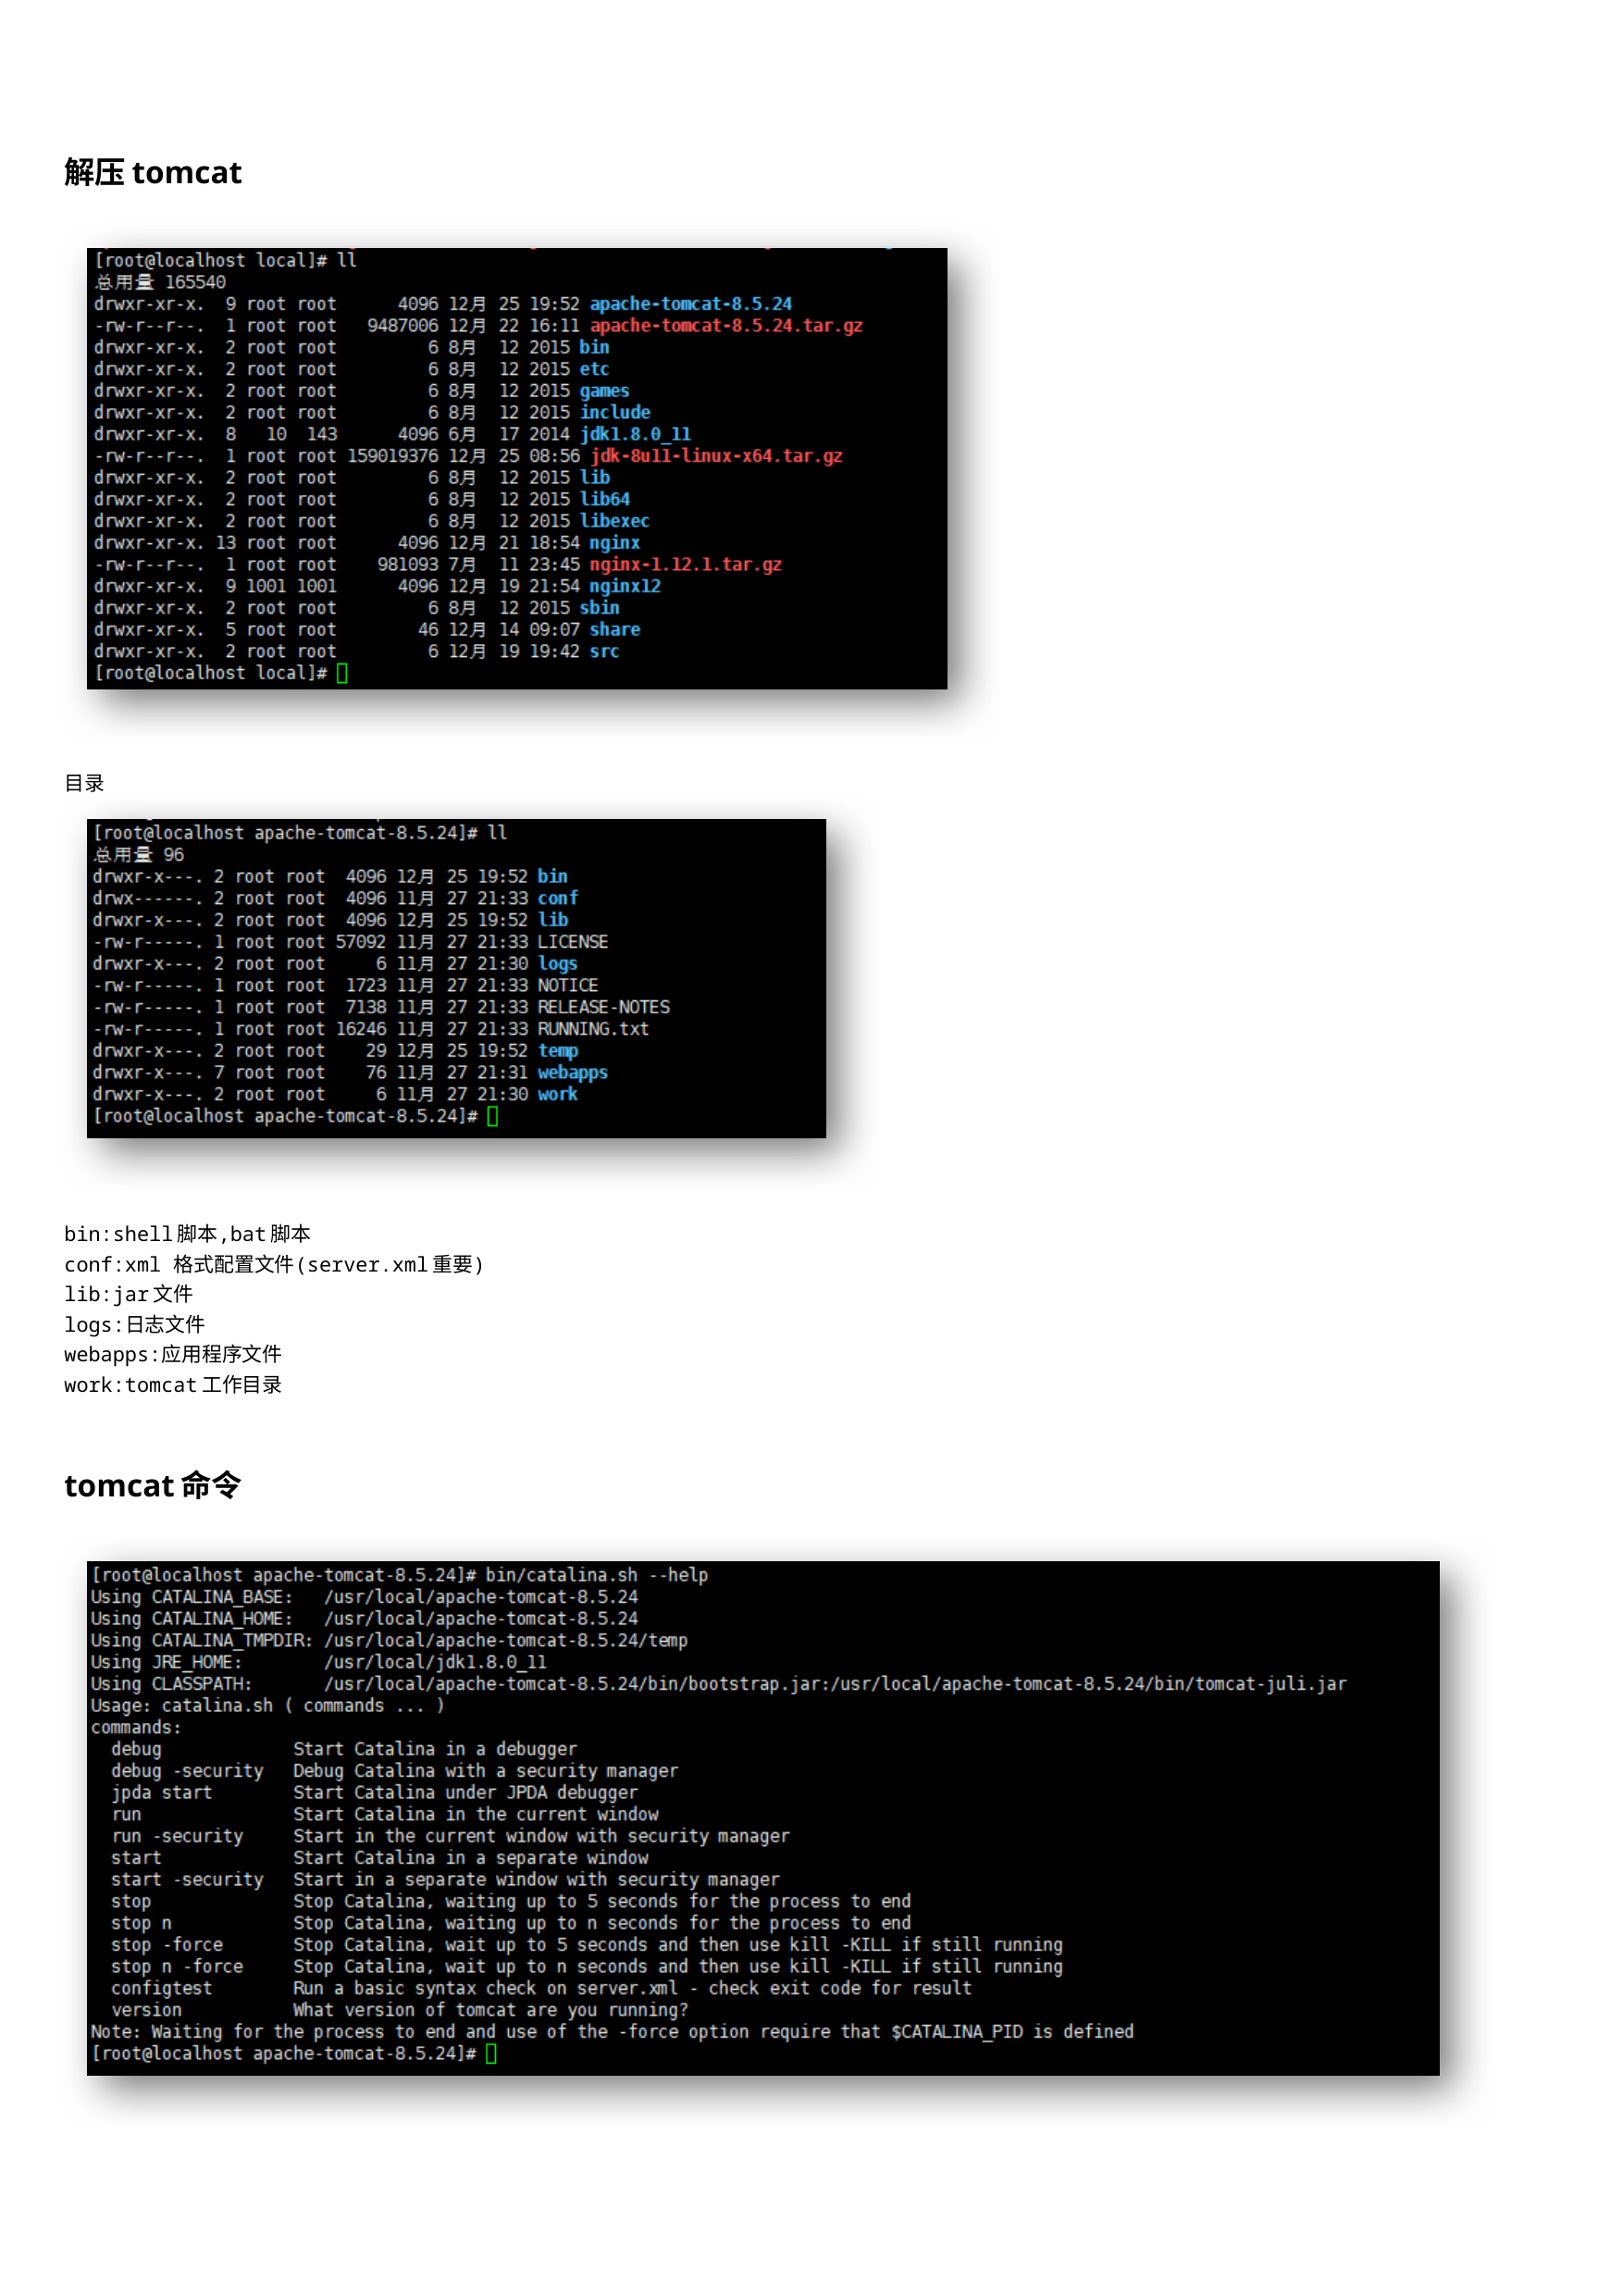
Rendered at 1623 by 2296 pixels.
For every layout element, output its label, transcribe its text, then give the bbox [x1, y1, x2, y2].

text 目录 [64, 766, 1559, 797]
text lib:jar文件 [64, 1278, 1559, 1308]
text conf:xml 格式配置文件(server.xml重要) [64, 1247, 1559, 1278]
text webapps:应用程序文件 [64, 1338, 1559, 1368]
text bin:shell脚本,bat脚本 [64, 1218, 1559, 1247]
text work:tomcat工作目录 [64, 1368, 1559, 1398]
subtitle tomcat命令 [64, 1454, 1559, 1514]
picture [87, 819, 826, 1138]
text logs:日志文件 [64, 1308, 1559, 1338]
picture [87, 248, 948, 689]
picture [87, 1561, 1440, 2076]
subtitle 解压tomcat [64, 140, 1559, 200]
